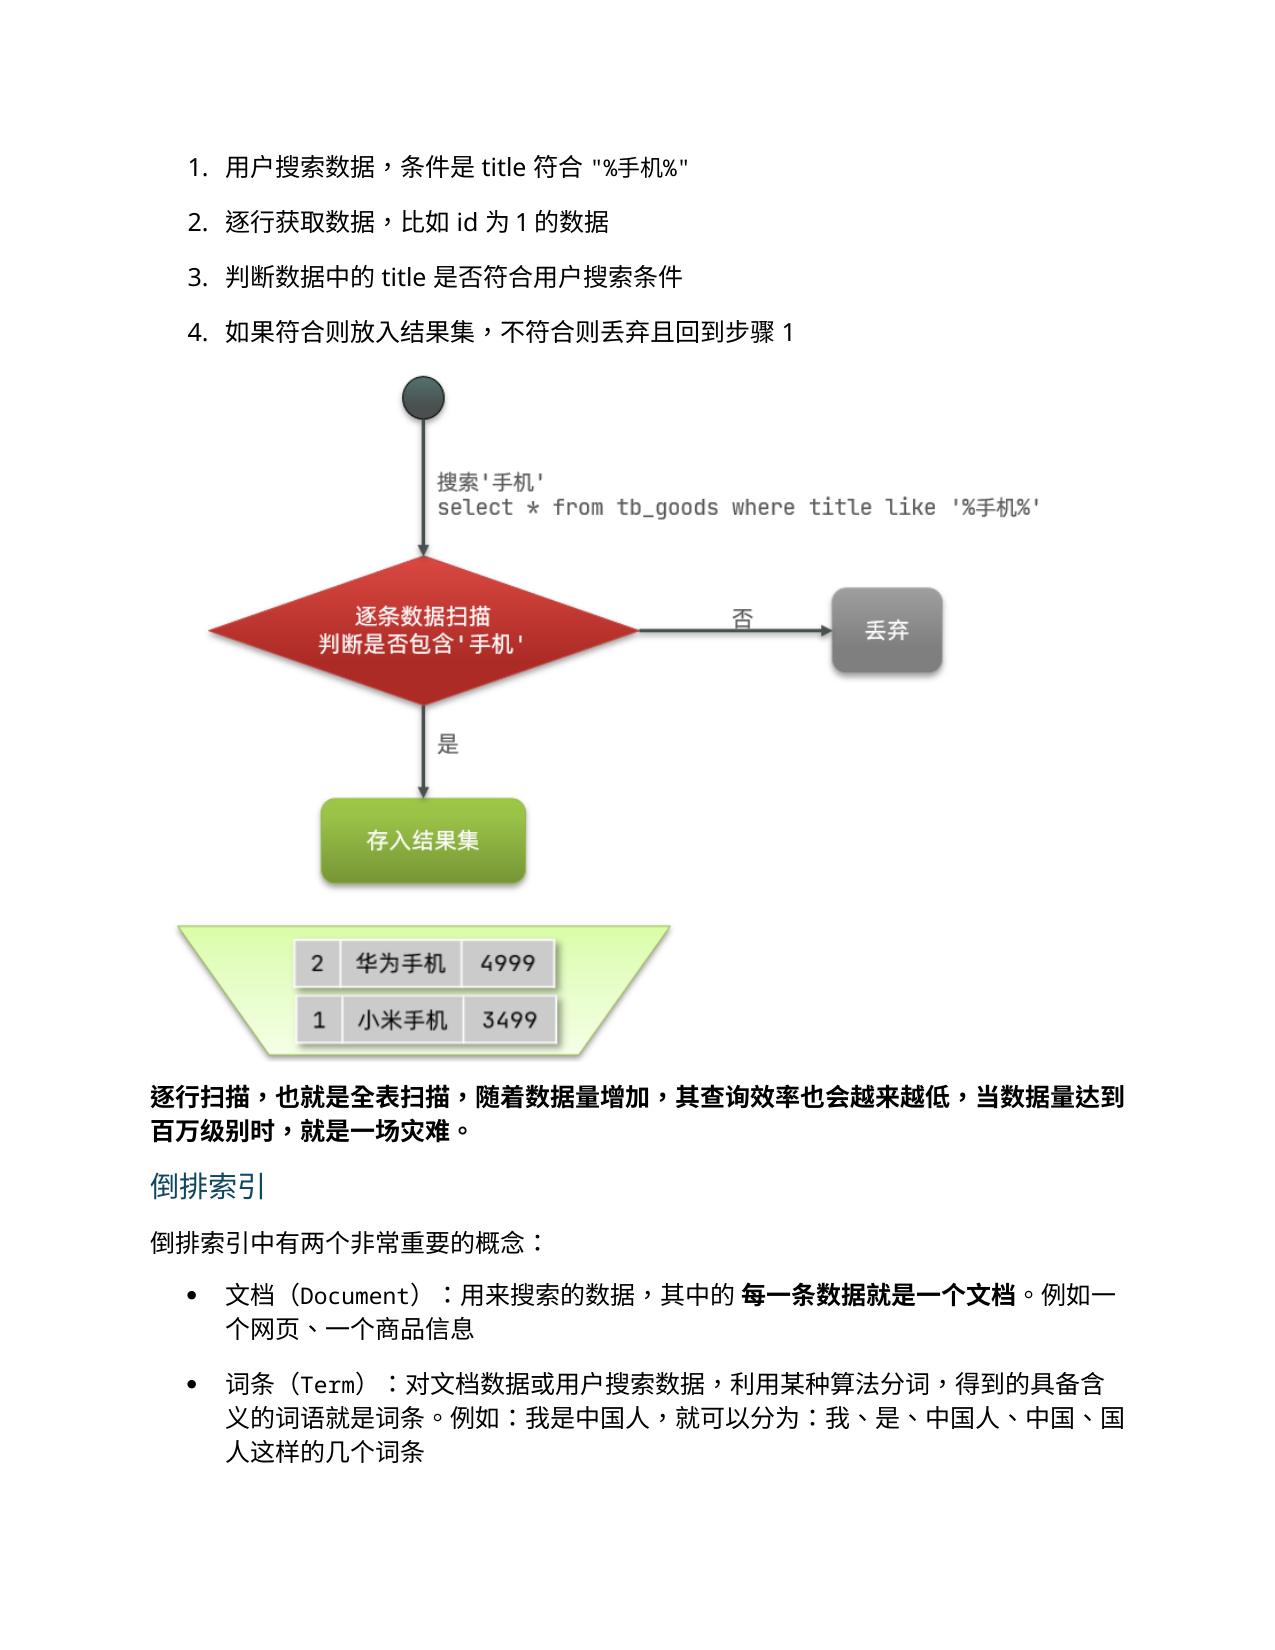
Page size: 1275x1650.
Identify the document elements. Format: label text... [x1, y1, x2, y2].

subtitle 倒排索引 [150, 1167, 1125, 1206]
list 逐行获取数据，比如 id 为1的数据 [187, 205, 1125, 239]
picture [168, 369, 1044, 1062]
list 判断数据中的 title 是否符合用户搜索条件 [187, 260, 1125, 294]
list 用户搜索数据，条件是 title 符合 "%手机%" [187, 150, 1125, 184]
text 倒排索引中有两个非常重要的概念： [150, 1225, 1125, 1259]
list 如果符合则放入结果集，不符合则丢弃且回到步骤 1 [187, 315, 1125, 349]
list 文档（Document）：用来搜索的数据，其中的 每一条数据就是一个文档。例如一个网页、一个商品信息 [187, 1278, 1125, 1346]
list 词条（Term）：对文档数据或用户搜索数据，利用某种算法分词，得到的具备含义的词语就是词条。例如：我是中国人，就可以分为：我、是、中国人、中国、国人这样的几个词条 [187, 1367, 1125, 1469]
text 逐行扫描，也就是全表扫描，随着数据量增加，其查询效率也会越来越低，当数据量达到百万级别时，就是一场灾难。 [150, 1080, 1125, 1148]
